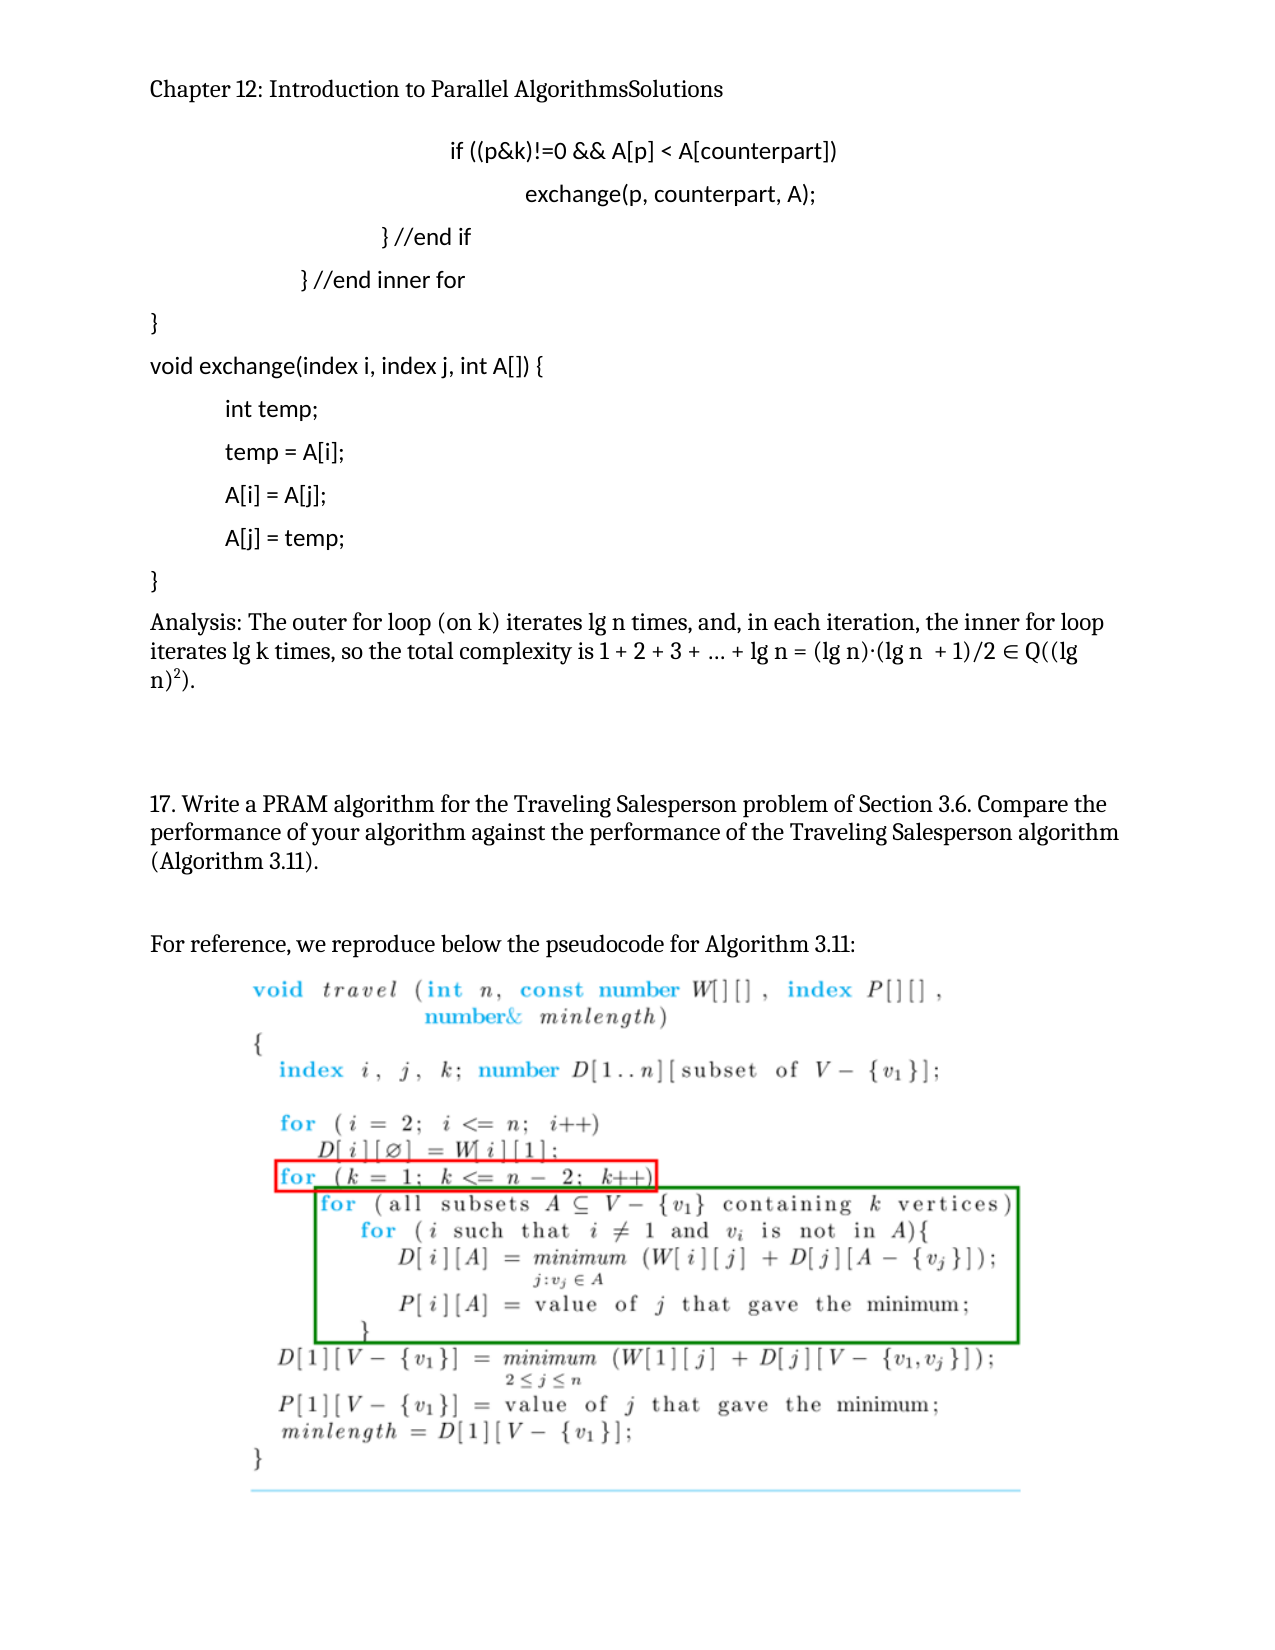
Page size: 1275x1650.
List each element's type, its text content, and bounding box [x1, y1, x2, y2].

text } [150, 307, 1125, 338]
text } //end if [150, 221, 1125, 252]
text For reference, we reproduce below the pseudocode for Algorithm 3.11: [150, 929, 1125, 958]
text } [150, 565, 1125, 596]
text A[i] = A[j]; [150, 479, 1125, 510]
text A[j] = temp; [150, 522, 1125, 553]
picture [240, 970, 1035, 1512]
text 17. Write a PRAM algorithm for the Traveling Salesperson problem of Section 3.6. Compare the performance of your algorithm against the performance of the Traveling Salesperson algorithm (Algorithm 3.11). [150, 789, 1125, 876]
text if ((p&k)!=0 && A[p] < A[counterpart]) [150, 135, 1125, 166]
text temp = A[i]; [150, 436, 1125, 467]
text } //end inner for [150, 264, 1125, 294]
text exchange(p, counterpart, A); [450, 178, 1125, 208]
text int temp; [150, 393, 1125, 424]
text Analysis: The outer for loop (on k) iterates lg n times, and, in each iteration, the inner for loop iterates lg k times, so the total complexity is 1 + 2 + 3 + … + lg n = (lg n)∙(lg n + 1)/2 Q((lg n)2). [150, 608, 1125, 694]
text void exchange(index i, index j, int A[]) { [150, 350, 1125, 381]
